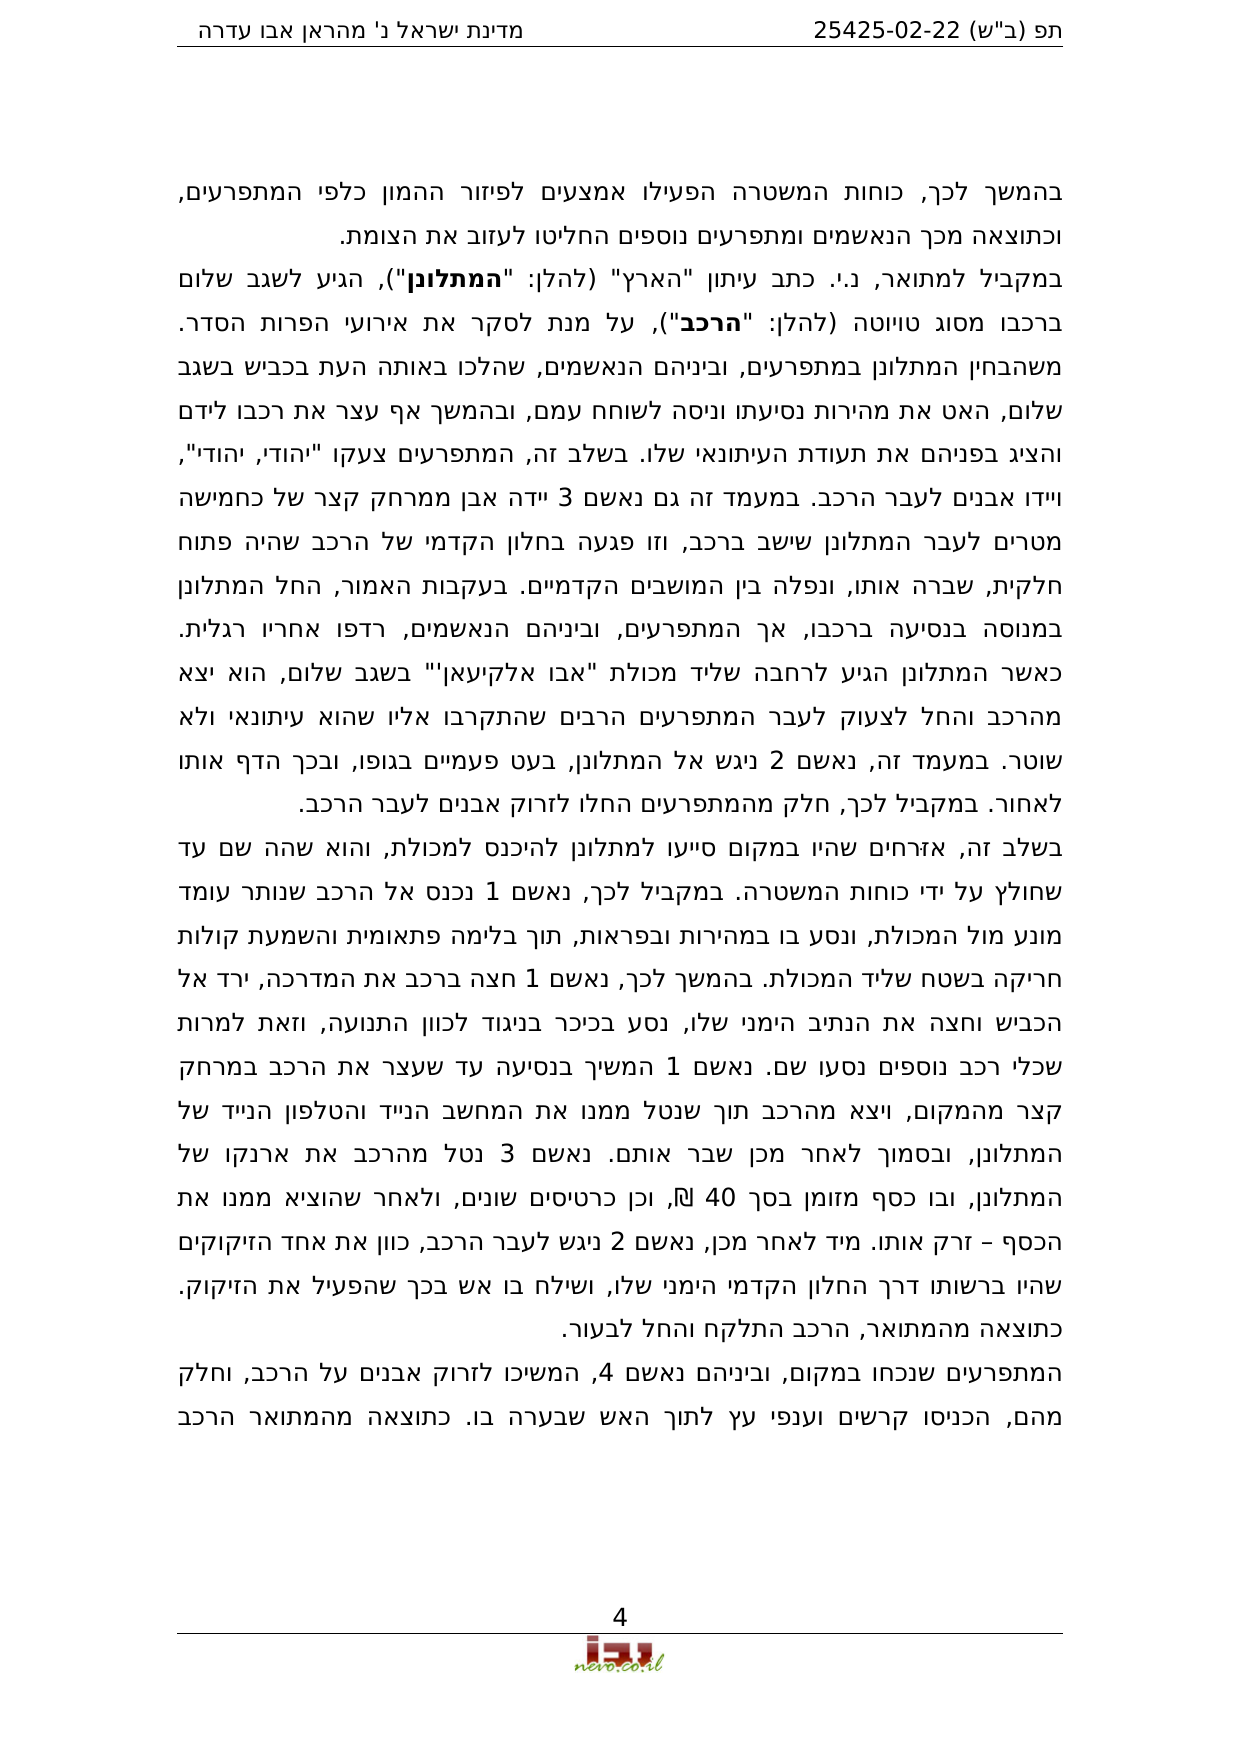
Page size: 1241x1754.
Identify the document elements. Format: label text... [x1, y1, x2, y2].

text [177, 1358, 1063, 1431]
picture [574, 1635, 666, 1673]
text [177, 177, 1063, 250]
text במקביל למתואר, נ.י. כתב עיתון "הארץ" (להלן: "המתלונן"), הגיע לשגב שלום ברכבו מסוג טויוטה (להלן: "הרכב"), על מנת לסקר את אירועי הפרות הסדר. משהבחין המתלונן במתפרעים, וביניהם הנאשמים, שהלכו באותה העת בכביש בשגב שלום, האט את מהירות נסיעתו וניסה לשוחח עמם, ובהמשך אף עצר את רכבו לידם והציג בפניהם את תעודת העיתונאי שלו. בשלב זה, המתפרעים צעקו "יהודי, יהודי", ויידו אבנים לעבר הרכב. במעמד זה גם נאשם 3 יידה אבן ממרחק קצר של כחמישה מטרים לעבר המתלונן שישב ברכב, וזו פגעה בחלון הקדמי של הרכב שהיה פתוח חלקית, שברה אותו, ונפלה בין המושבים הקדמיים. בעקבות האמור, החל המתלונן במנוסה בנסיעה ברכבו, אך המתפרעים, וביניהם הנאשמים, רדפו אחריו רגלית. כאשר המתלונן הגיע לרחבה שליד מכולת "אבו אלקיעאן'" בשגב שלום, הוא יצא מהרכב והחל לצעוק לעבר המתפרעים הרבים שהתקרבו אליו שהוא עיתונאי ולא שוטר. במעמד זה, נאשם 2 ניגש אל המתלונן, בעט פעמיים בגופו, ובכך הדף אותו לאחור. במקביל לכך, חלק מהמתפרעים החלו לזרוק אבנים לעבר הרכב. [177, 265, 1063, 819]
text בשלב זה, אזּרחים שהיו במקום סייעו למתלונן להיכנס למכולת, והוא שהה שם עד שחולץ על ידי כוחות המשטרה. במקביל לכך, נאשם 1 נכנס אל הרכב שנותר עומד מונע מול המכולת, ונסע בו במהירות ובפראות, תוך בלימה פתאומית והשמעת קולות חריקה בשטח שליד המכולת. בהמשך לכך, נאשם 1 חצה ברכב את המדרכה, ירד אל הכביש וחצה את הנתיב הימני שלו, נסע בכיכר בניגוד לכוון התנועה, וזאת למרות שכלי רכב נוספים נסעו שם. נאשם 1 המשיך בנסיעה עד שעצר את הרכב במרחק קצר מהמקום, ויצא מהרכב תוך שנטל ממנו את המחשב הנייד והטלפון הנייד של המתלונן, ובסמוך לאחר מכן שבר אותם. נאשם 3 נטל מהרכב את ארנקו של המתלונן, ובו כסף מזומן בסך 40 ₪, וכן כרטיסים שונים, ולאחר שהוציא ממנו את הכסף – זרק אותו. מיד לאחר מכן, נאשם 2 ניגש לעבר הרכב, כוון את אחד הזיקוקים שהיו ברשותו דרך החלון הקדמי הימני שלו, ושילח בו אש בכך שהפעיל את הזיקוק. כתוצאה מהמתואר, הרכב התלקח והחל לבעור. [177, 833, 1063, 1344]
